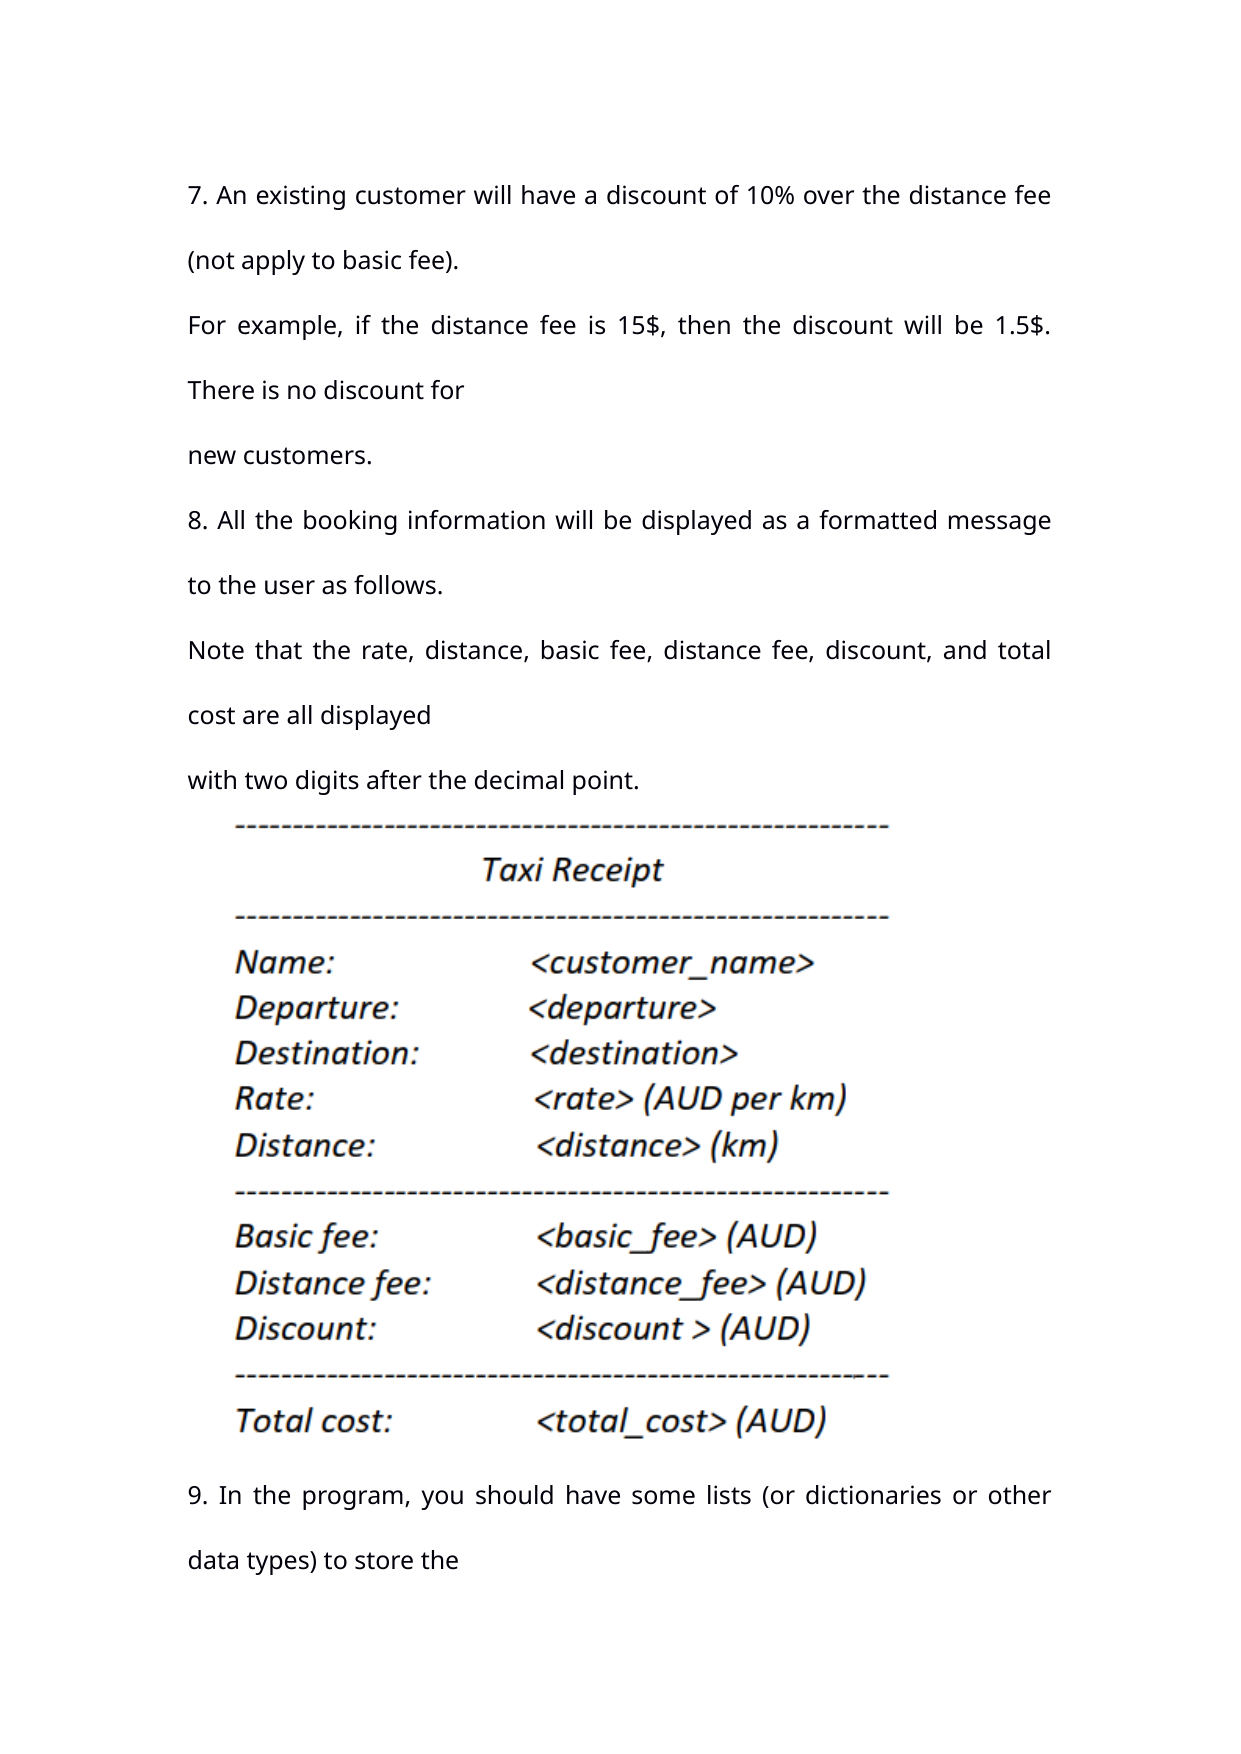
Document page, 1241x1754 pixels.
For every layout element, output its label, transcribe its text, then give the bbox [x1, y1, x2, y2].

text For example, if the distance fee is 15$, then the discount will be 1.5$. There is no discount for [187, 292, 1053, 422]
text 8. All the booking information will be displayed as a formatted message to the user as follows. [187, 487, 1053, 617]
text Note that the rate, distance, basic fee, distance fee, discount, and total cost are all displayed [187, 617, 1053, 747]
text new customers. [187, 422, 1053, 487]
text 7. An existing customer will have a discount of 10% over the distance fee (not apply to basic fee). [187, 162, 1053, 292]
text with two digits after the decimal point. [187, 747, 1053, 812]
picture [187, 812, 943, 1445]
